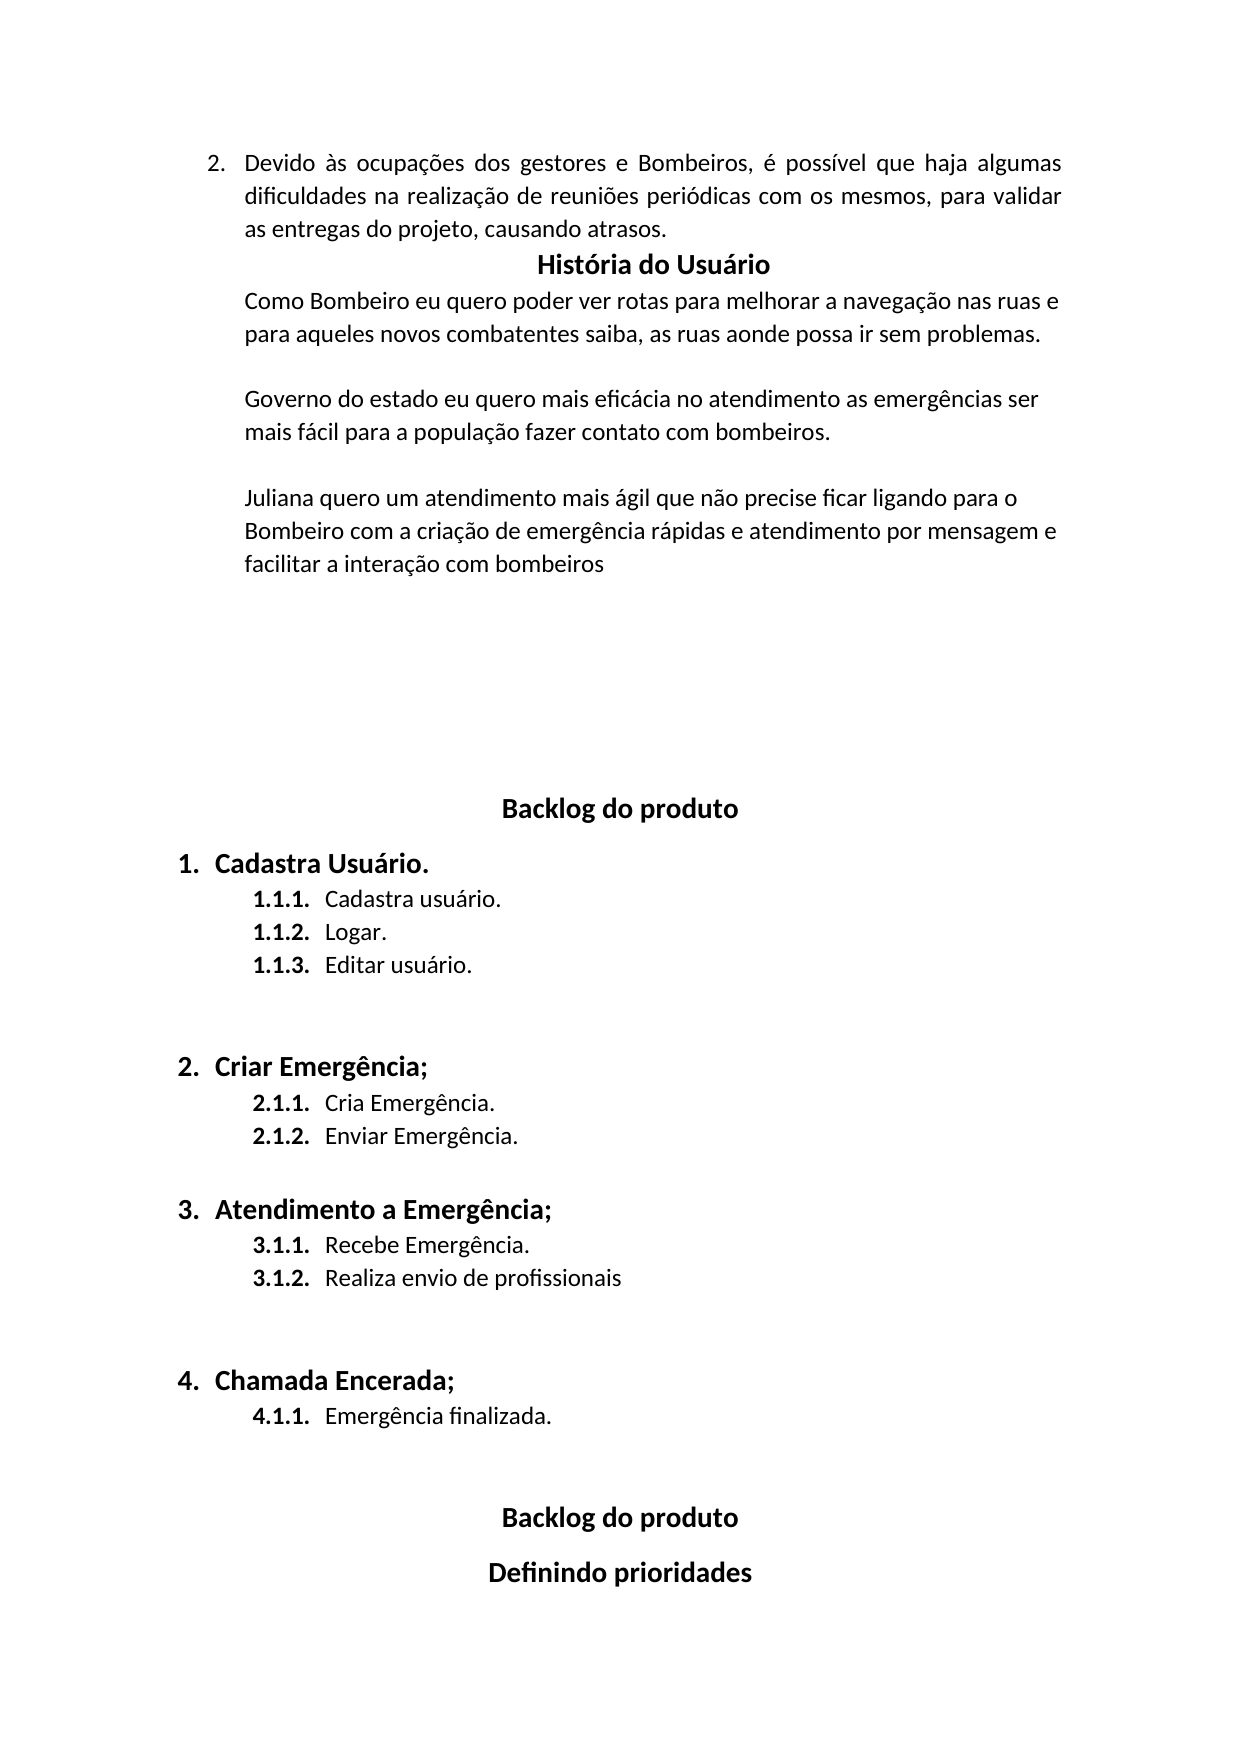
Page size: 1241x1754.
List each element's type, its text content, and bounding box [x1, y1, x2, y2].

list Enviar Emergência. [252, 1120, 1063, 1150]
list Editar usuário. [252, 949, 1063, 980]
list Emergência finalizada. [252, 1400, 1063, 1431]
list Criar Emergência; [177, 1048, 1063, 1084]
text Backlog do produto [177, 1499, 1063, 1535]
list Chamada Encerada; [177, 1362, 1063, 1397]
text Definindo prioridades [177, 1554, 1063, 1590]
list Cria Emergência. [252, 1087, 1063, 1117]
list Juliana quero um atendimento mais ágil que não precise ficar ligando para o Bombeiro com a criação de emergência rápidas e atendimento por mensagem e facilitar a interação com bombeiros [244, 482, 1063, 579]
list Realiza envio de profissionais [252, 1263, 1063, 1293]
list Cadastra Usuário. [177, 845, 1063, 881]
list Atendimento a Emergência; [177, 1191, 1063, 1227]
list Logar. [252, 916, 1063, 947]
text Backlog do produto [177, 790, 1063, 826]
list Cadastra usuário. [252, 883, 1063, 914]
list História do Usuário [244, 246, 1063, 282]
list Recebe Emergência. [252, 1230, 1063, 1260]
list Como Bombeiro eu quero poder ver rotas para melhorar a navegação nas ruas e para aqueles novos combatentes saiba, as ruas aonde possa ir sem problemas. [244, 285, 1063, 348]
list Governo do estado eu quero mais eficácia no atendimento as emergências ser mais fácil para a população fazer contato com bombeiros. [244, 383, 1063, 447]
